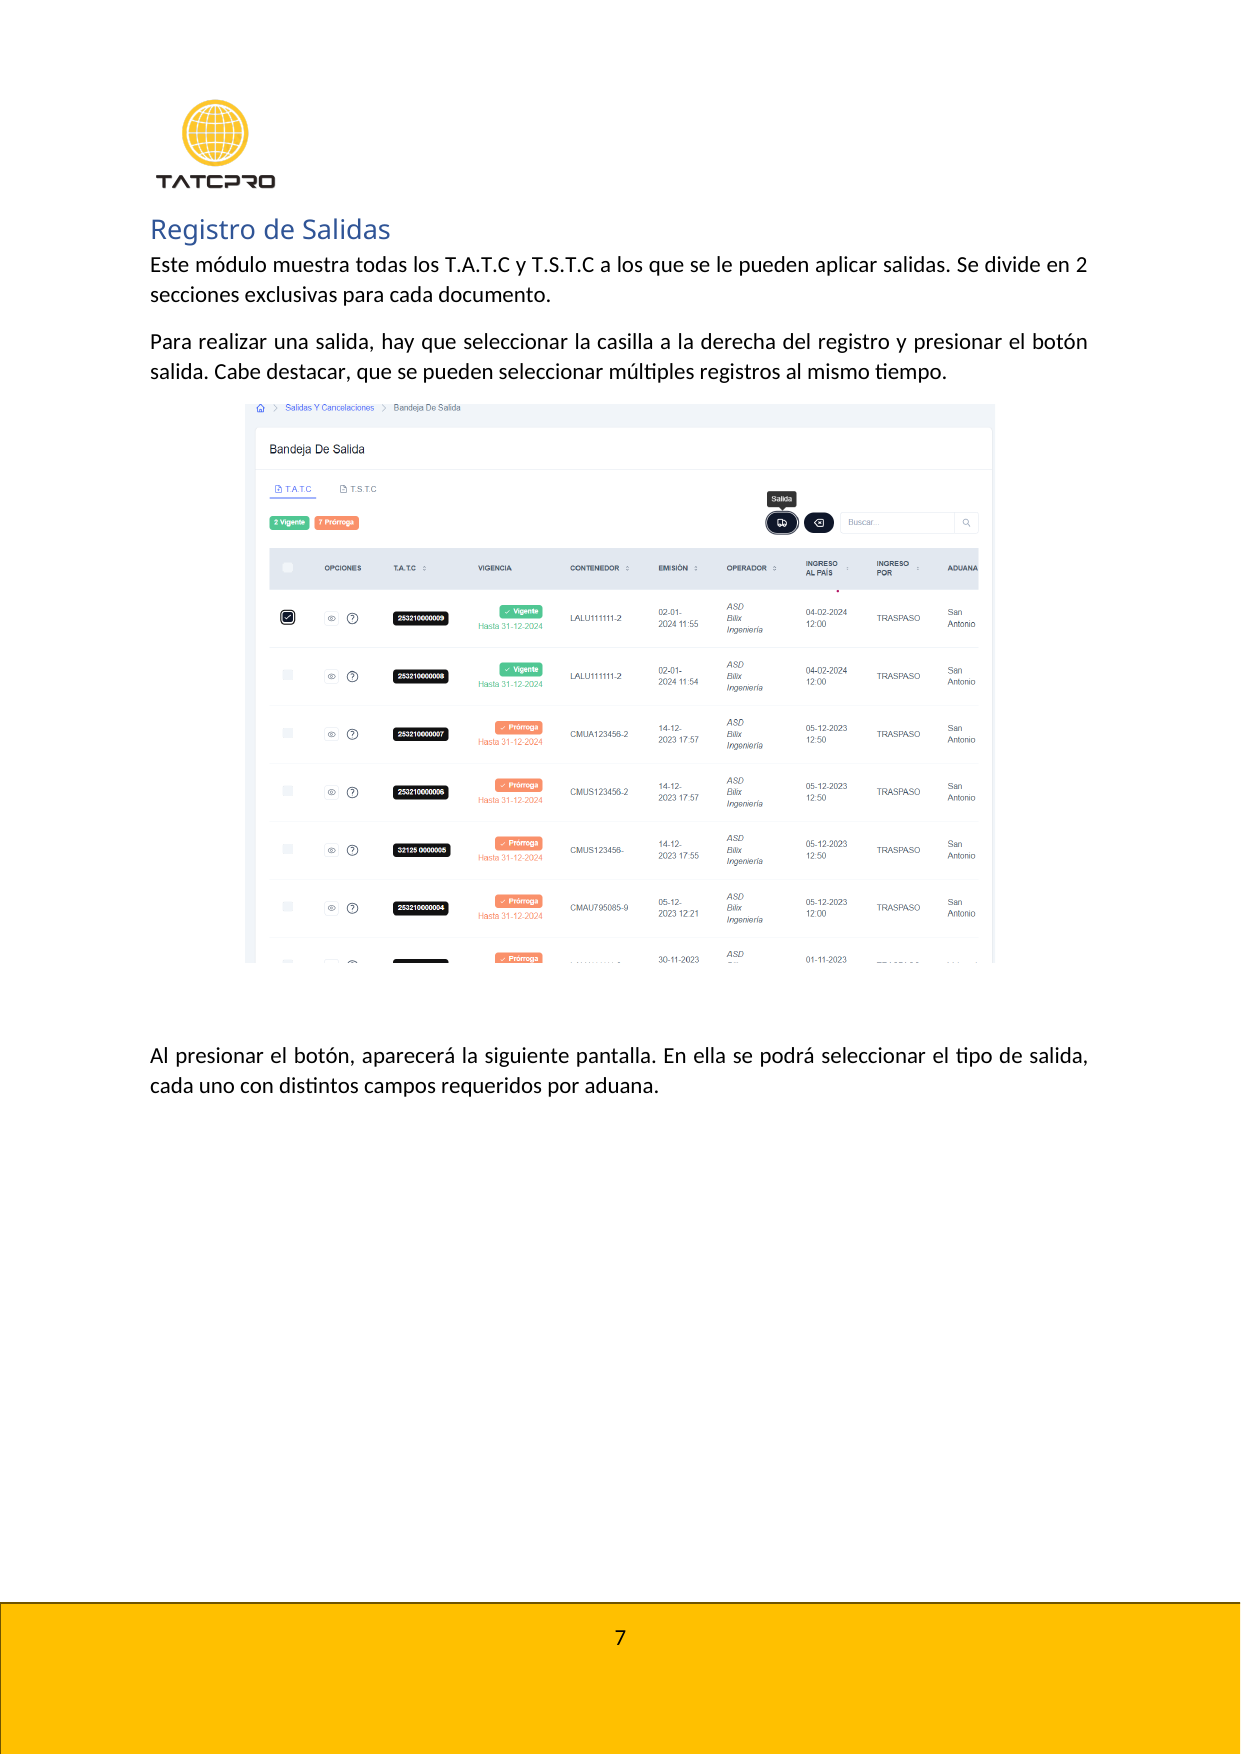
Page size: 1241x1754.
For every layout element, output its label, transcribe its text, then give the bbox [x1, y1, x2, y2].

picture [150, 75, 282, 207]
text Para realizar una salida, hay que seleccionar la casilla a la derecha del registro y presionar el botón salida. Cabe destacar, que se pueden seleccionar múltiples registros al mismo tiempo. [150, 327, 1090, 386]
picture [245, 404, 995, 963]
text Este módulo muestra todas los T.A.T.C y T.S.T.C a los que se le pueden aplicar salidas. Se divide en 2 secciones exclusivas para cada documento. [150, 250, 1090, 308]
text Al presionar el botón, aparecerá la siguiente pantalla. En ella se podrá seleccionar el tipo de salida, cada uno con distintos campos requeridos por aduana. [150, 1011, 1090, 1100]
subtitle Registro de Salidas [150, 210, 1090, 247]
